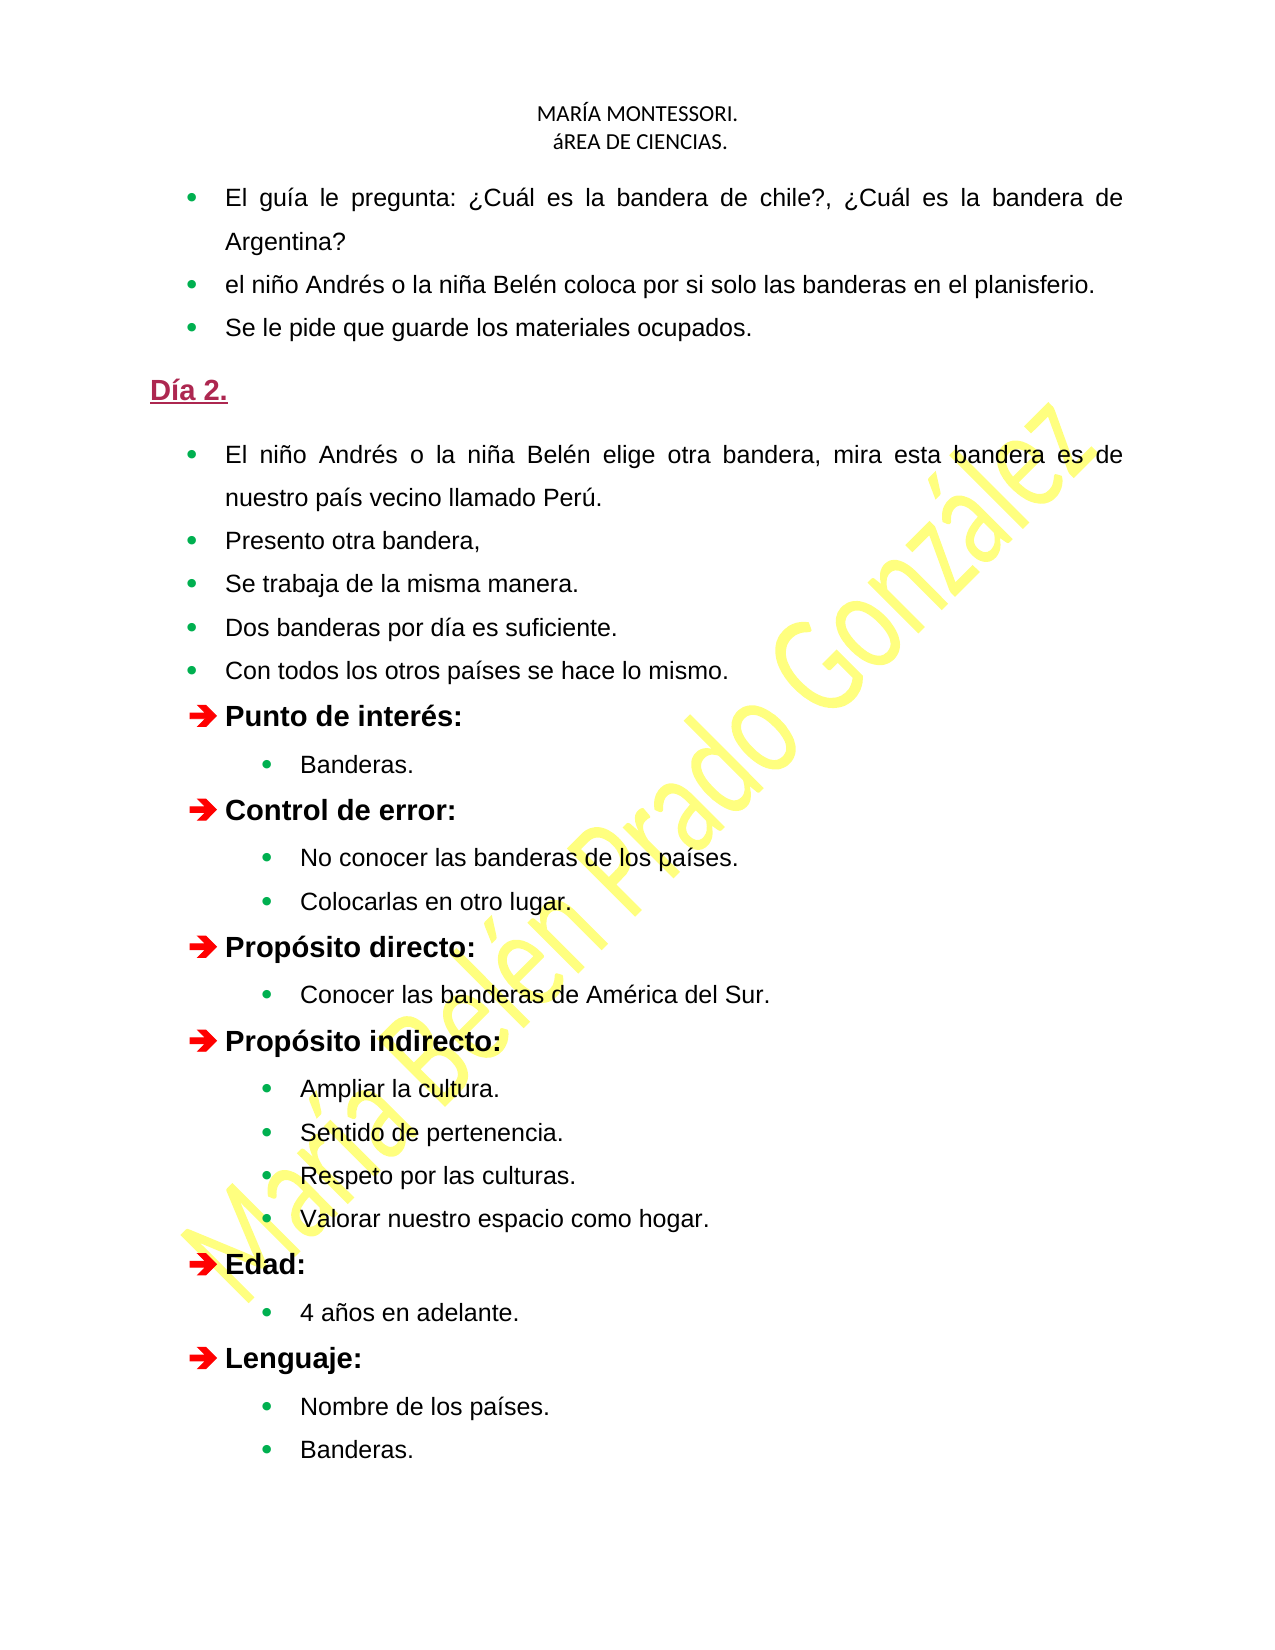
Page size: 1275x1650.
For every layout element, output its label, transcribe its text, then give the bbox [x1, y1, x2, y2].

list El guía le pregunta: ¿Cuál es la bandera de chile?, ¿Cuál es la bandera de Argentina? [187, 183, 1125, 255]
list Se le pide que guarde los materiales ocupados. [187, 313, 1125, 342]
list Control de error: [187, 793, 1125, 827]
text Día 2. [150, 373, 1125, 406]
list Con todos los otros países se hace lo mismo. [187, 656, 1125, 684]
list Sentido de pertenencia. [262, 1118, 1125, 1146]
list Presento otra bandera, [187, 526, 1125, 555]
list Nombre de los países. [262, 1392, 1125, 1421]
list Propósito indirecto: [187, 1024, 1125, 1057]
list Propósito directo: [187, 930, 1125, 964]
list No conocer las banderas de los países. [262, 843, 1125, 872]
list Valorar nuestro espacio como hogar. [262, 1204, 1125, 1233]
list 4 años en adelante. [262, 1298, 1125, 1327]
list Dos banderas por día es suficiente. [187, 612, 1125, 641]
list Edad: [187, 1247, 1125, 1281]
list Respeto por las culturas. [262, 1161, 1125, 1190]
list Punto de interés: [187, 699, 1125, 733]
list Banderas. [262, 749, 1125, 778]
list Banderas. [262, 1435, 1125, 1464]
list Lenguaje: [187, 1341, 1125, 1375]
list Se trabaja de la misma manera. [187, 569, 1125, 598]
list Conocer las banderas de América del Sur. [262, 981, 1125, 1009]
list Ampliar la cultura. [262, 1074, 1125, 1103]
list el niño Andrés o la niña Belén coloca por si solo las banderas en el planisferio. [187, 269, 1125, 298]
list El niño Andrés o la niña Belén elige otra bandera, mira esta bandera es de nuestro país vecino llamado Perú. [187, 440, 1125, 512]
list Colocarlas en otro lugar. [262, 887, 1125, 916]
